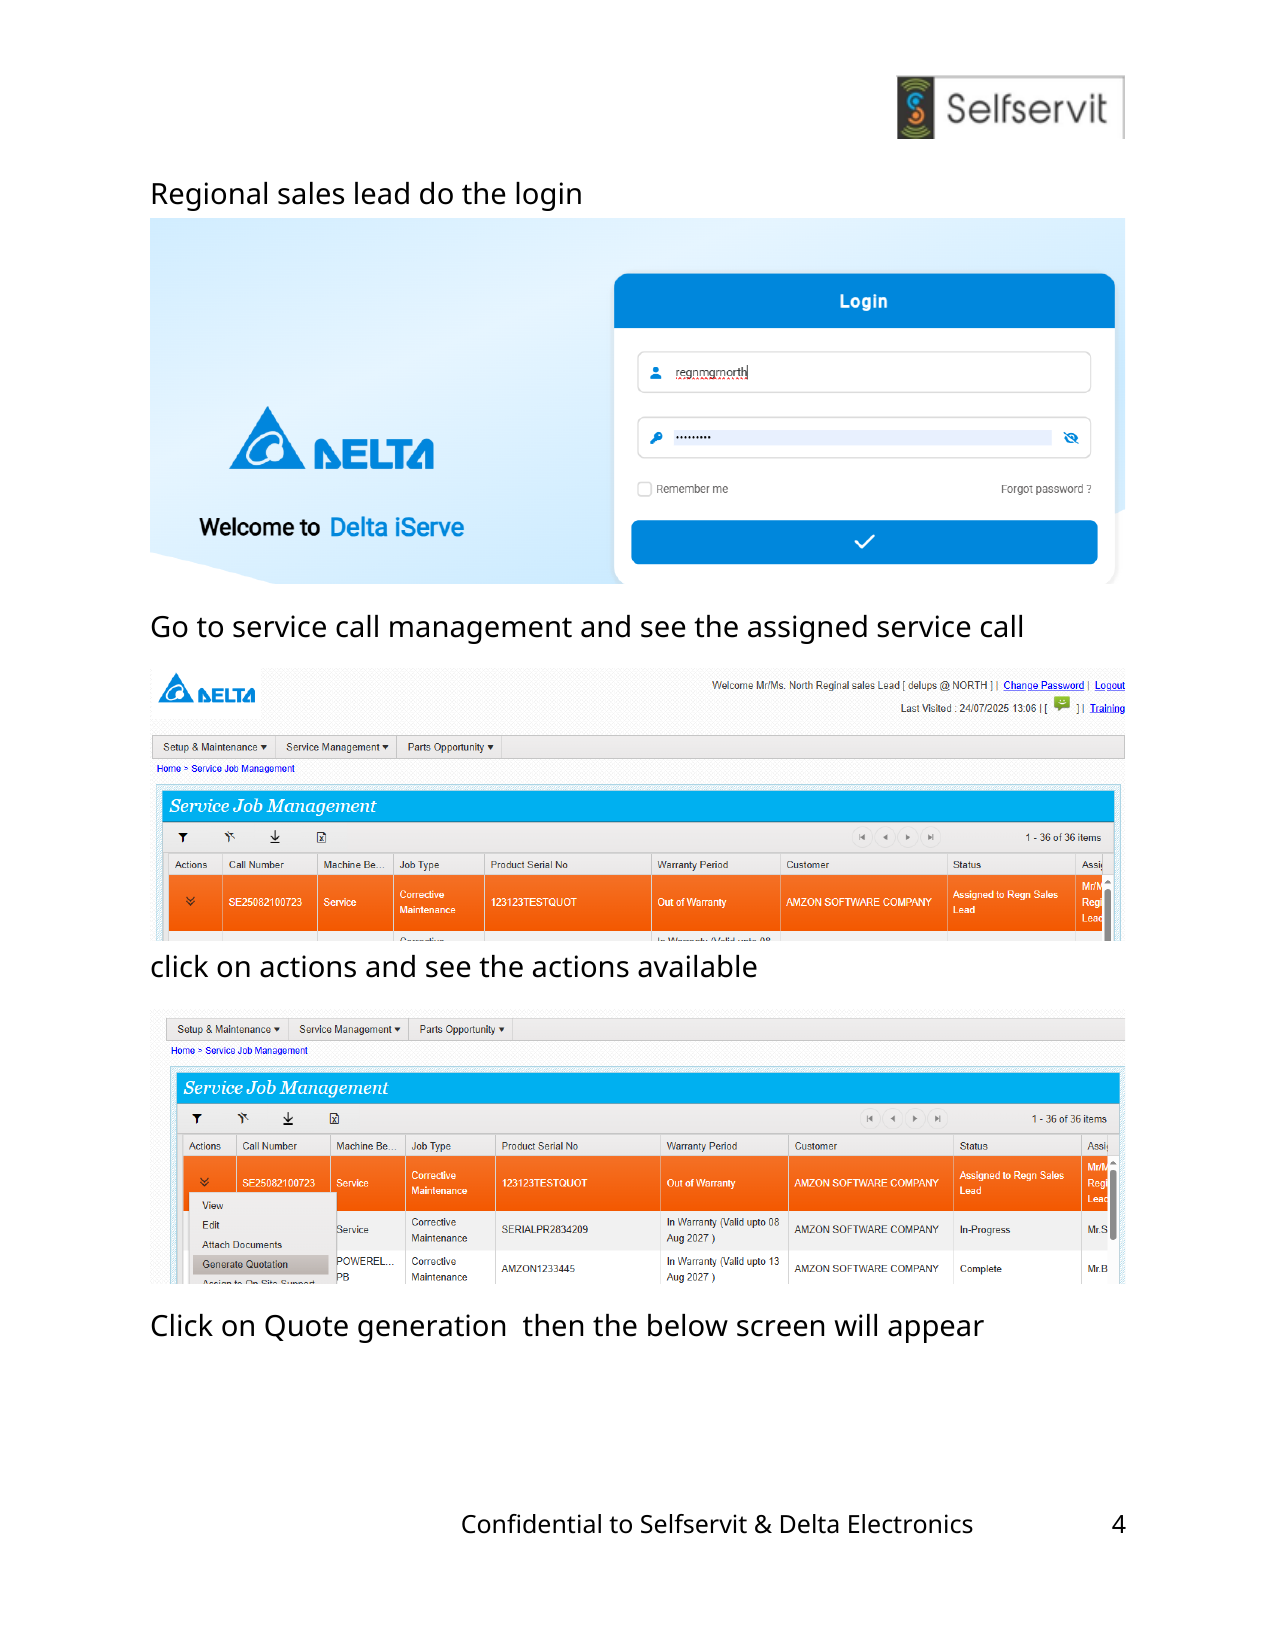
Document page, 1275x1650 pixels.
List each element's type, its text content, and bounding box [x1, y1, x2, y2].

text Go to service call management and see the assigned service call [150, 606, 1125, 646]
picture [150, 1009, 1125, 1284]
text Regional sales lead do the login [150, 173, 1125, 218]
text Click on Quote generation then the below screen will appear [150, 1305, 1125, 1345]
picture [896, 75, 1125, 139]
picture [150, 668, 1125, 941]
picture [150, 218, 1125, 584]
text click on actions and see the actions available [150, 941, 1125, 986]
